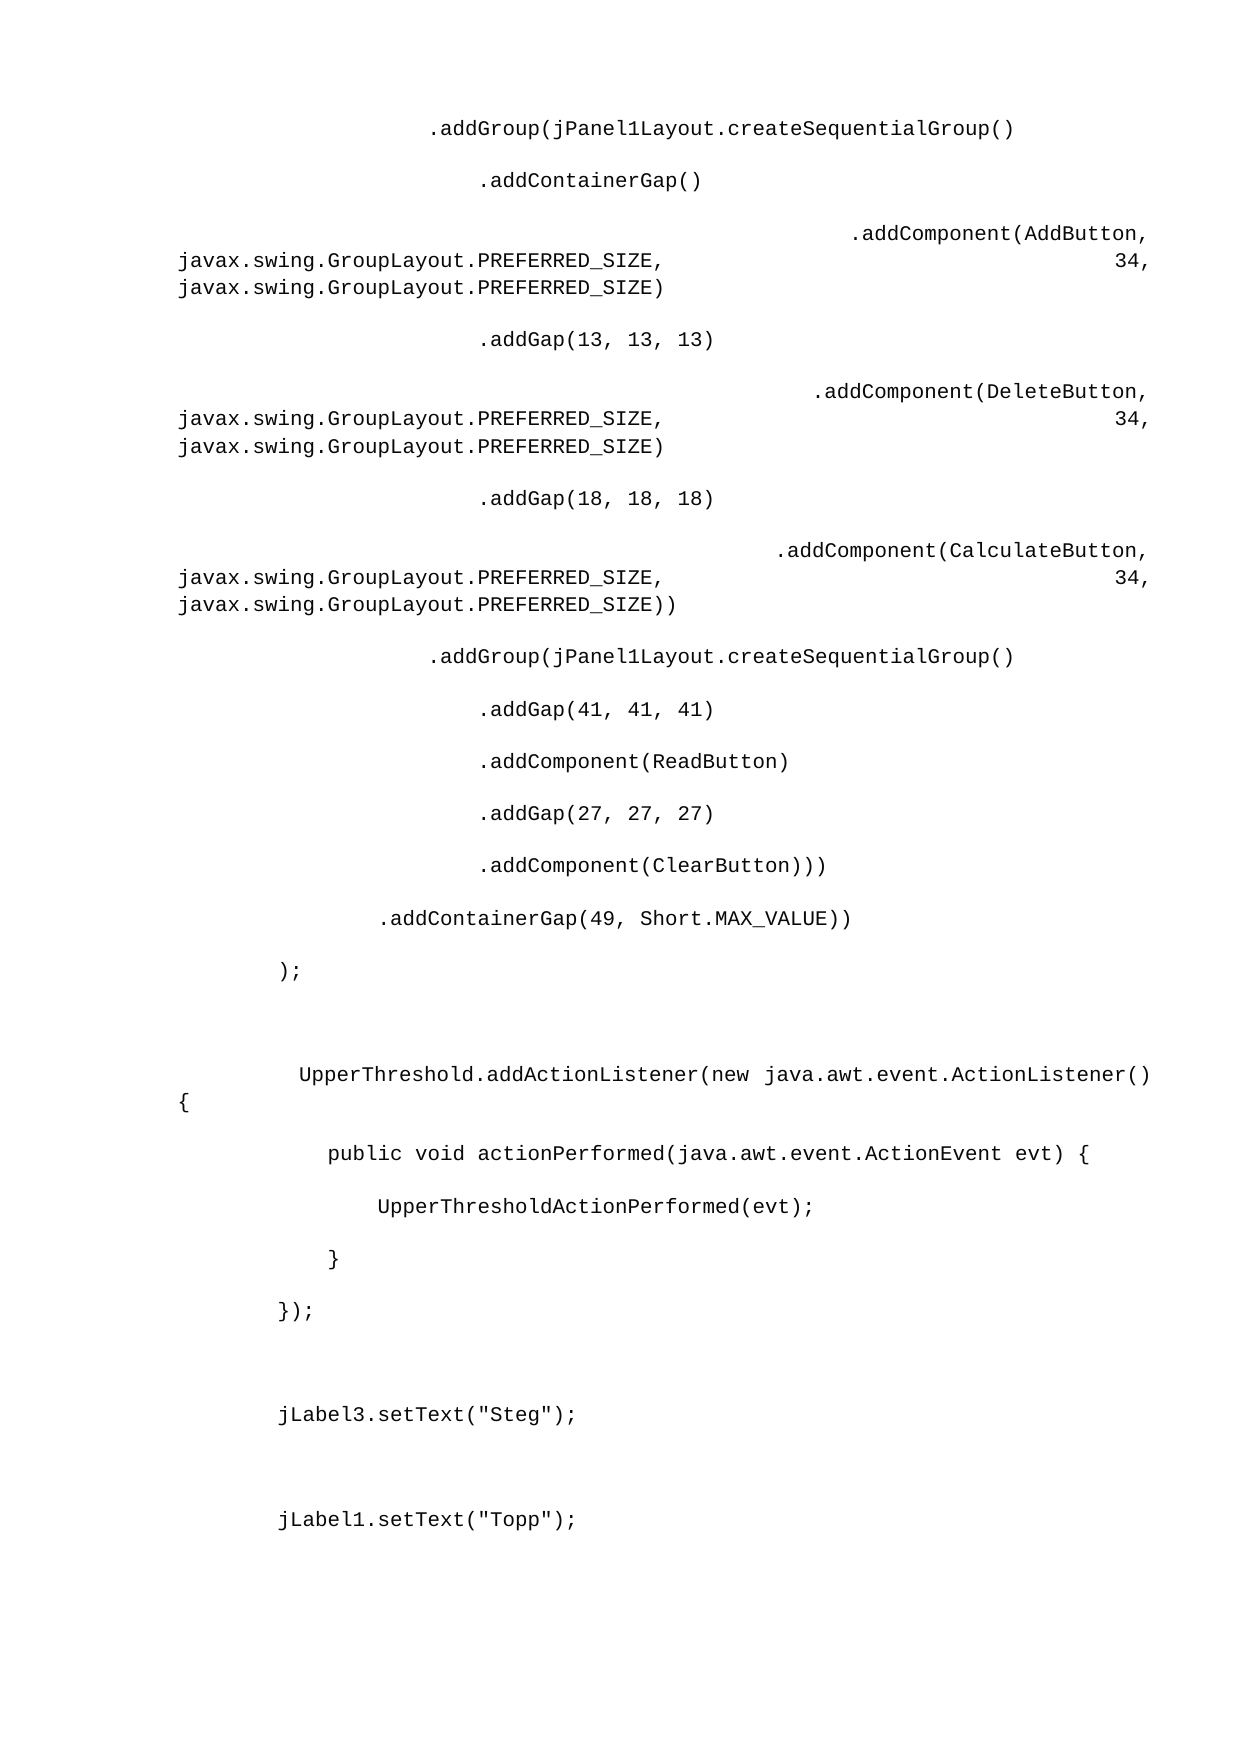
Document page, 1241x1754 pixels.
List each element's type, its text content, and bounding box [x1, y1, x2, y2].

text .addGap(27, 27, 27) [177, 803, 1152, 827]
text .addComponent(ReadButton) [177, 751, 1152, 774]
text UpperThresholdActionPerformed(evt); [177, 1196, 1152, 1219]
text .addGap(18, 18, 18) [177, 488, 1152, 511]
text .addContainerGap(49, Short.MAX_VALUE)) [177, 907, 1152, 931]
text .addComponent(CalculateButton, javax.swing.GroupLayout.PREFERRED_SIZE, 34, javax.swing.GroupLayout.PREFERRED_SIZE)) [177, 540, 1152, 618]
text .addComponent(AddButton, javax.swing.GroupLayout.PREFERRED_SIZE, 34, javax.swing.GroupLayout.PREFERRED_SIZE) [177, 222, 1152, 301]
text jLabel3.setText("Steg"); [177, 1404, 1152, 1428]
text } [177, 1248, 1152, 1271]
text public void actionPerformed(java.awt.event.ActionEvent evt) { [177, 1143, 1152, 1167]
text .addContainerGap() [177, 170, 1152, 194]
text .addGap(41, 41, 41) [177, 699, 1152, 722]
text .addComponent(ClearButton))) [177, 855, 1152, 879]
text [177, 118, 1152, 142]
text ); [177, 960, 1152, 983]
text .addComponent(DeleteButton, javax.swing.GroupLayout.PREFERRED_SIZE, 34, javax.swing.GroupLayout.PREFERRED_SIZE) [177, 381, 1152, 459]
text .addGroup(jPanel1Layout.createSequentialGroup() [177, 647, 1152, 670]
text .addGap(13, 13, 13) [177, 329, 1152, 353]
text jLabel1.setText("Topp"); [177, 1509, 1152, 1532]
text }); [177, 1300, 1152, 1324]
text UpperThreshold.addActionListener(new java.awt.event.ActionListener() { [177, 1064, 1152, 1115]
